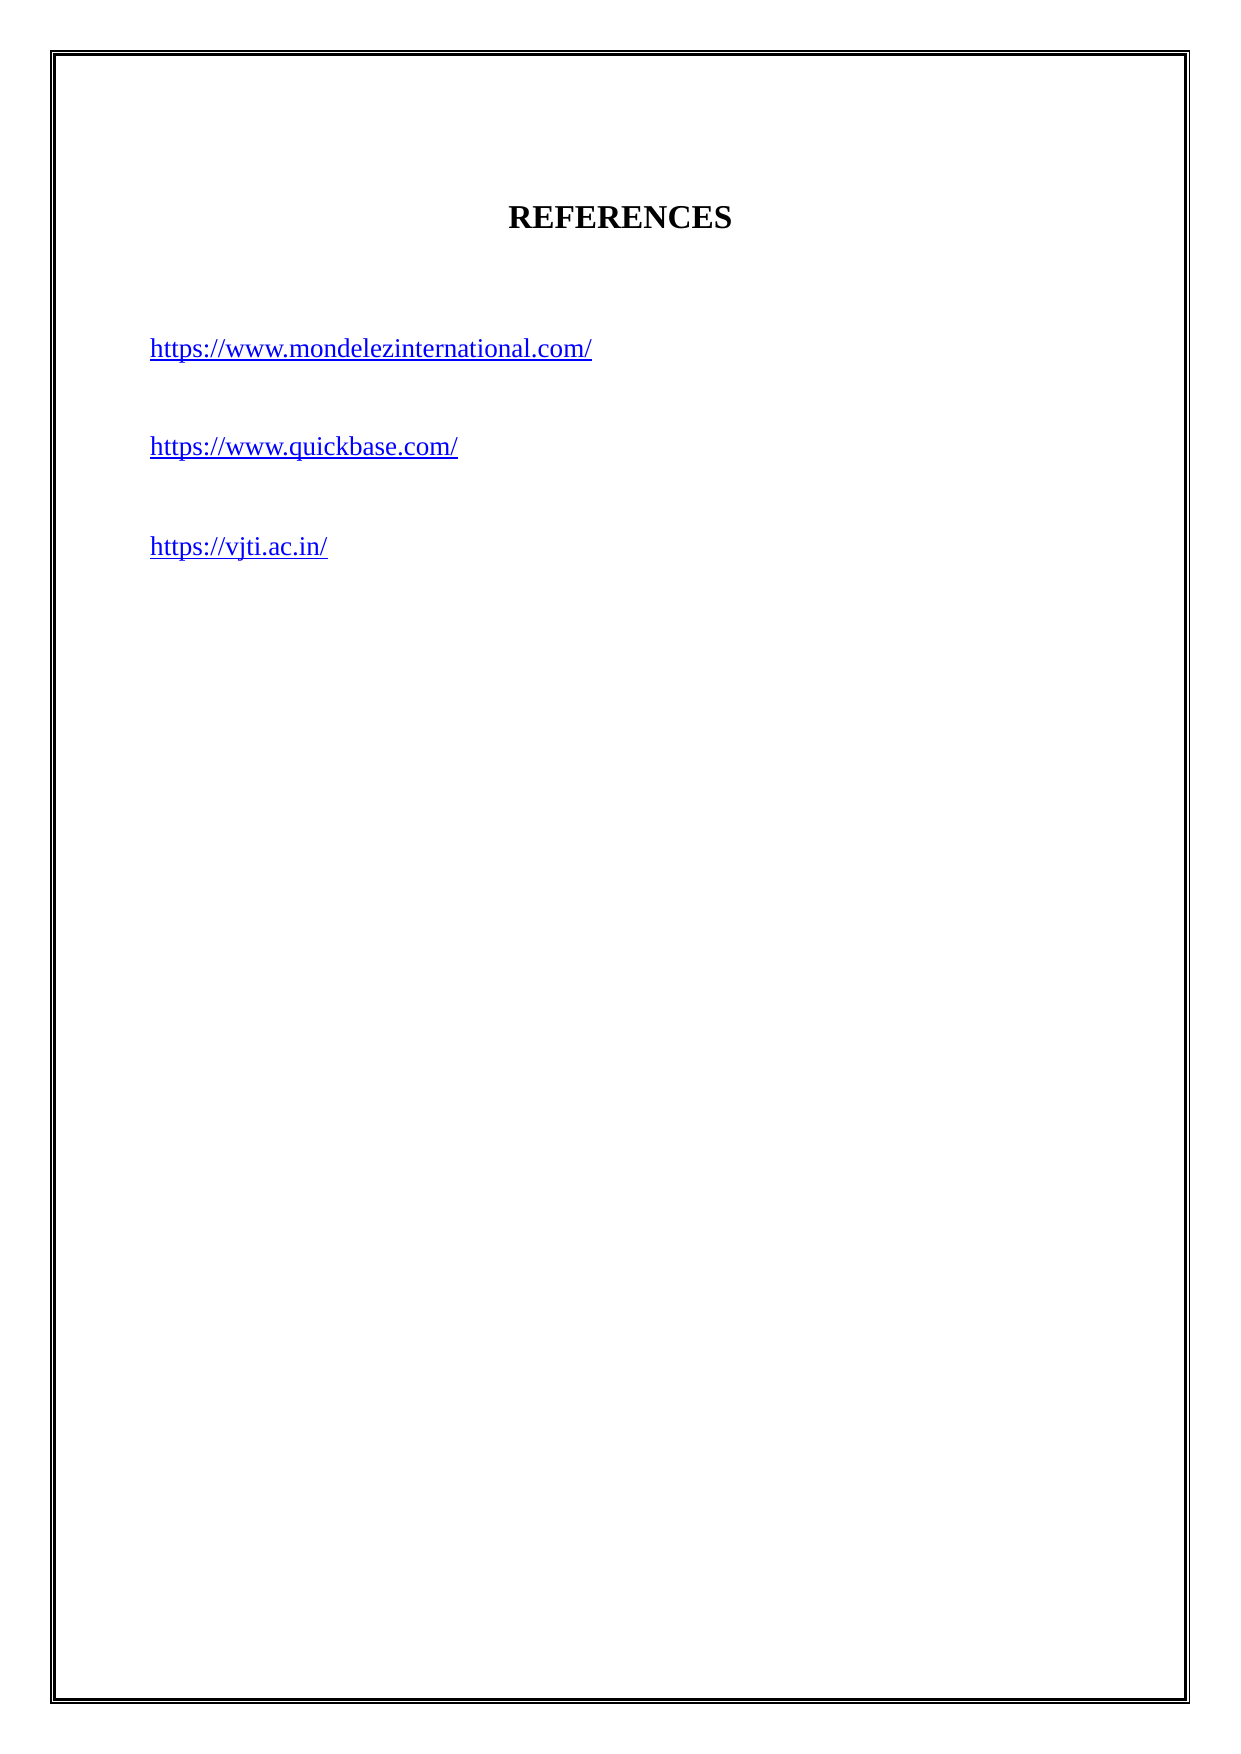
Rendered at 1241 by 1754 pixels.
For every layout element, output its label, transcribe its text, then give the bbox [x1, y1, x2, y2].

text https://www.mondelezinternational.com/ [150, 332, 1090, 363]
text REFERENCES [150, 198, 1090, 236]
text https://www.quickbase.com/ [150, 430, 1090, 461]
text https://vjti.ac.in/ [150, 530, 1090, 562]
